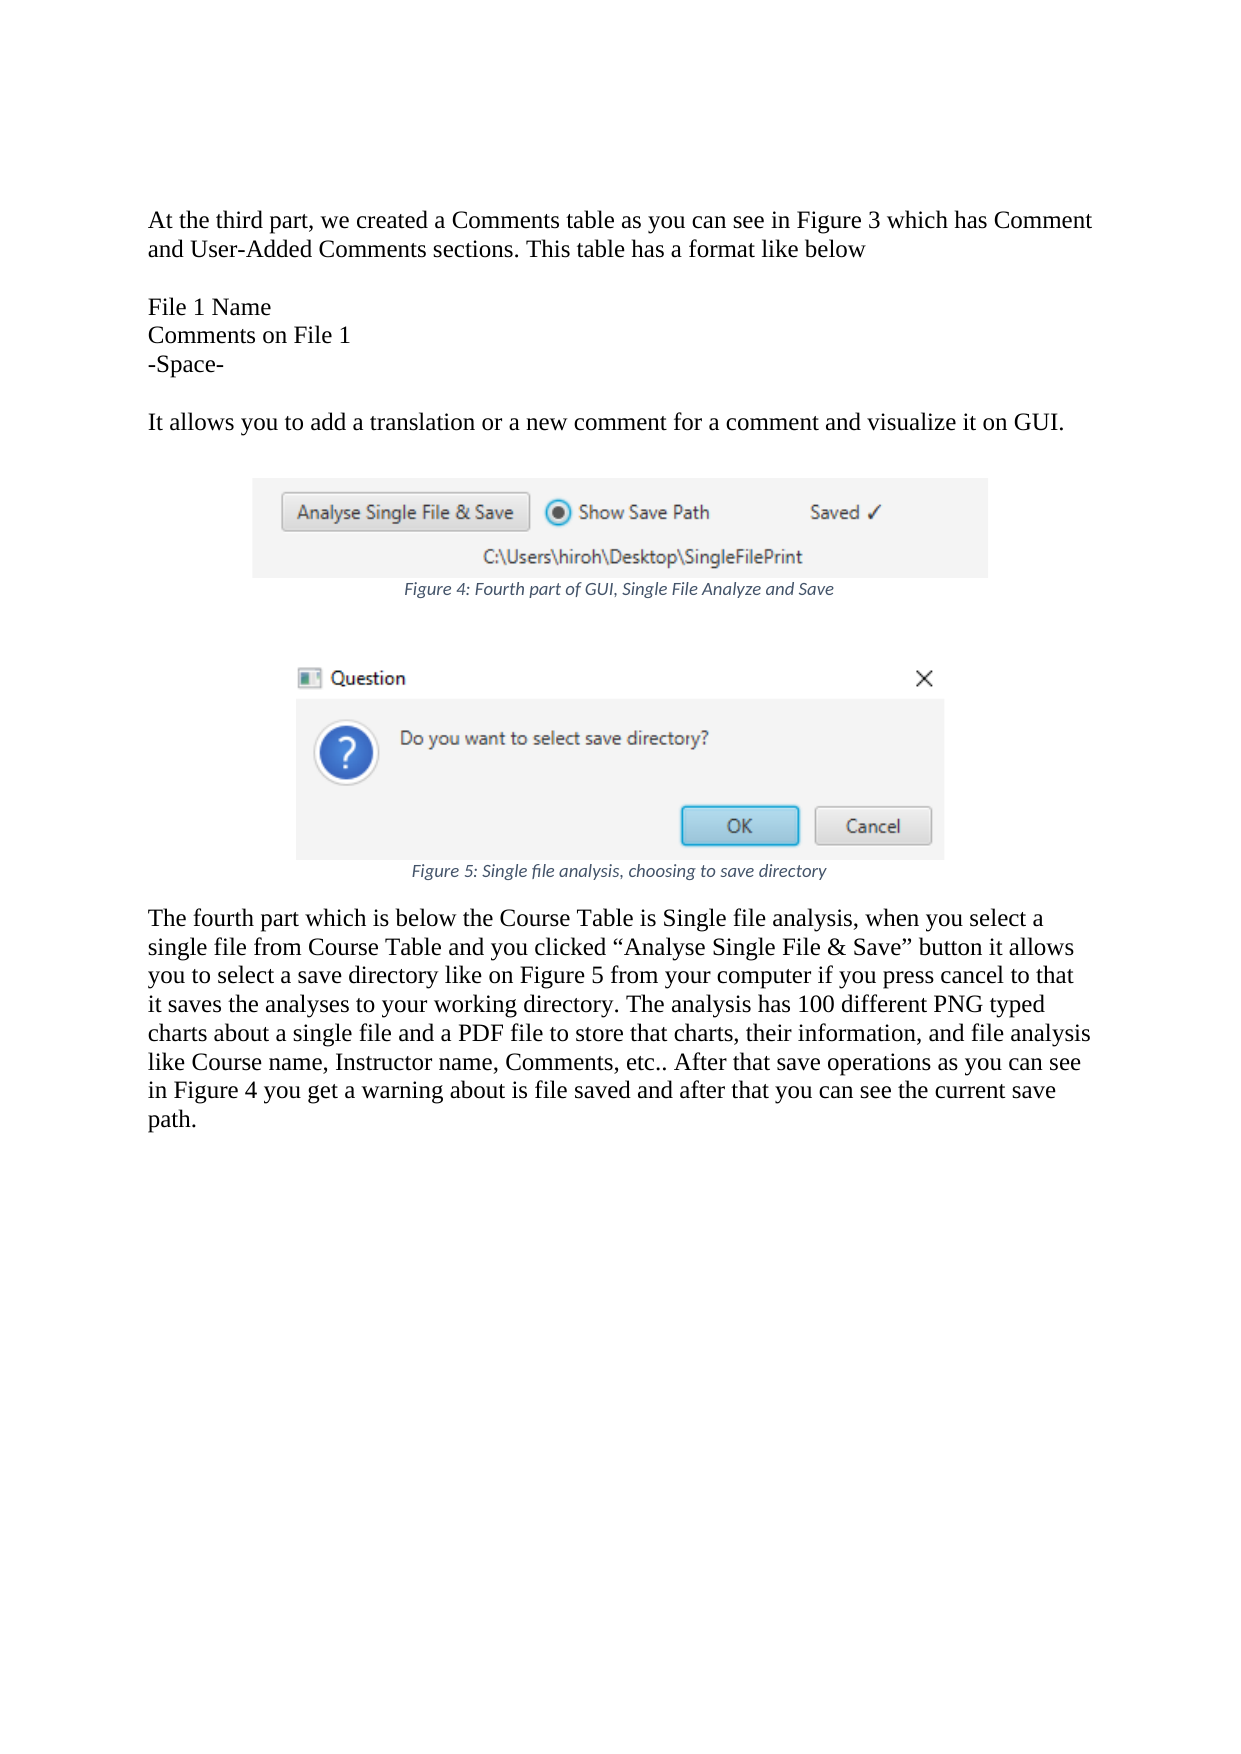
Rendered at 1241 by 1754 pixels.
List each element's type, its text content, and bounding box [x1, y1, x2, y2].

text Comments on File 1 [148, 321, 1093, 349]
text -Space- [148, 349, 1093, 378]
picture [252, 478, 989, 578]
text At the third part, we created a Comments table as you can see in Figure 3 which has Comment and User-Added Comments sections. This table has a format like below [148, 206, 1093, 263]
text It allows you to add a translation or a new comment for a comment and visualize it on GUI. [148, 407, 1093, 436]
text The fourth part which is below the Course Table is Single file analysis, when you select a single file from Course Table and you clicked “Analyse Single File & Save” button it allows you to select a save directory like on Figure 5 from your computer if you press cancel to that it saves the analyses to your working directory. The analysis has 100 different PNG typed charts about a single file and a PDF file to store that charts, their information, and file analysis like Course name, Instructor name, Comments, etc.. After that save operations as you can see in Figure 4 you get a warning about is file saved and after that you can see the current save path. [148, 903, 1093, 1133]
picture [296, 664, 945, 860]
text File 1 Name [148, 292, 1093, 321]
